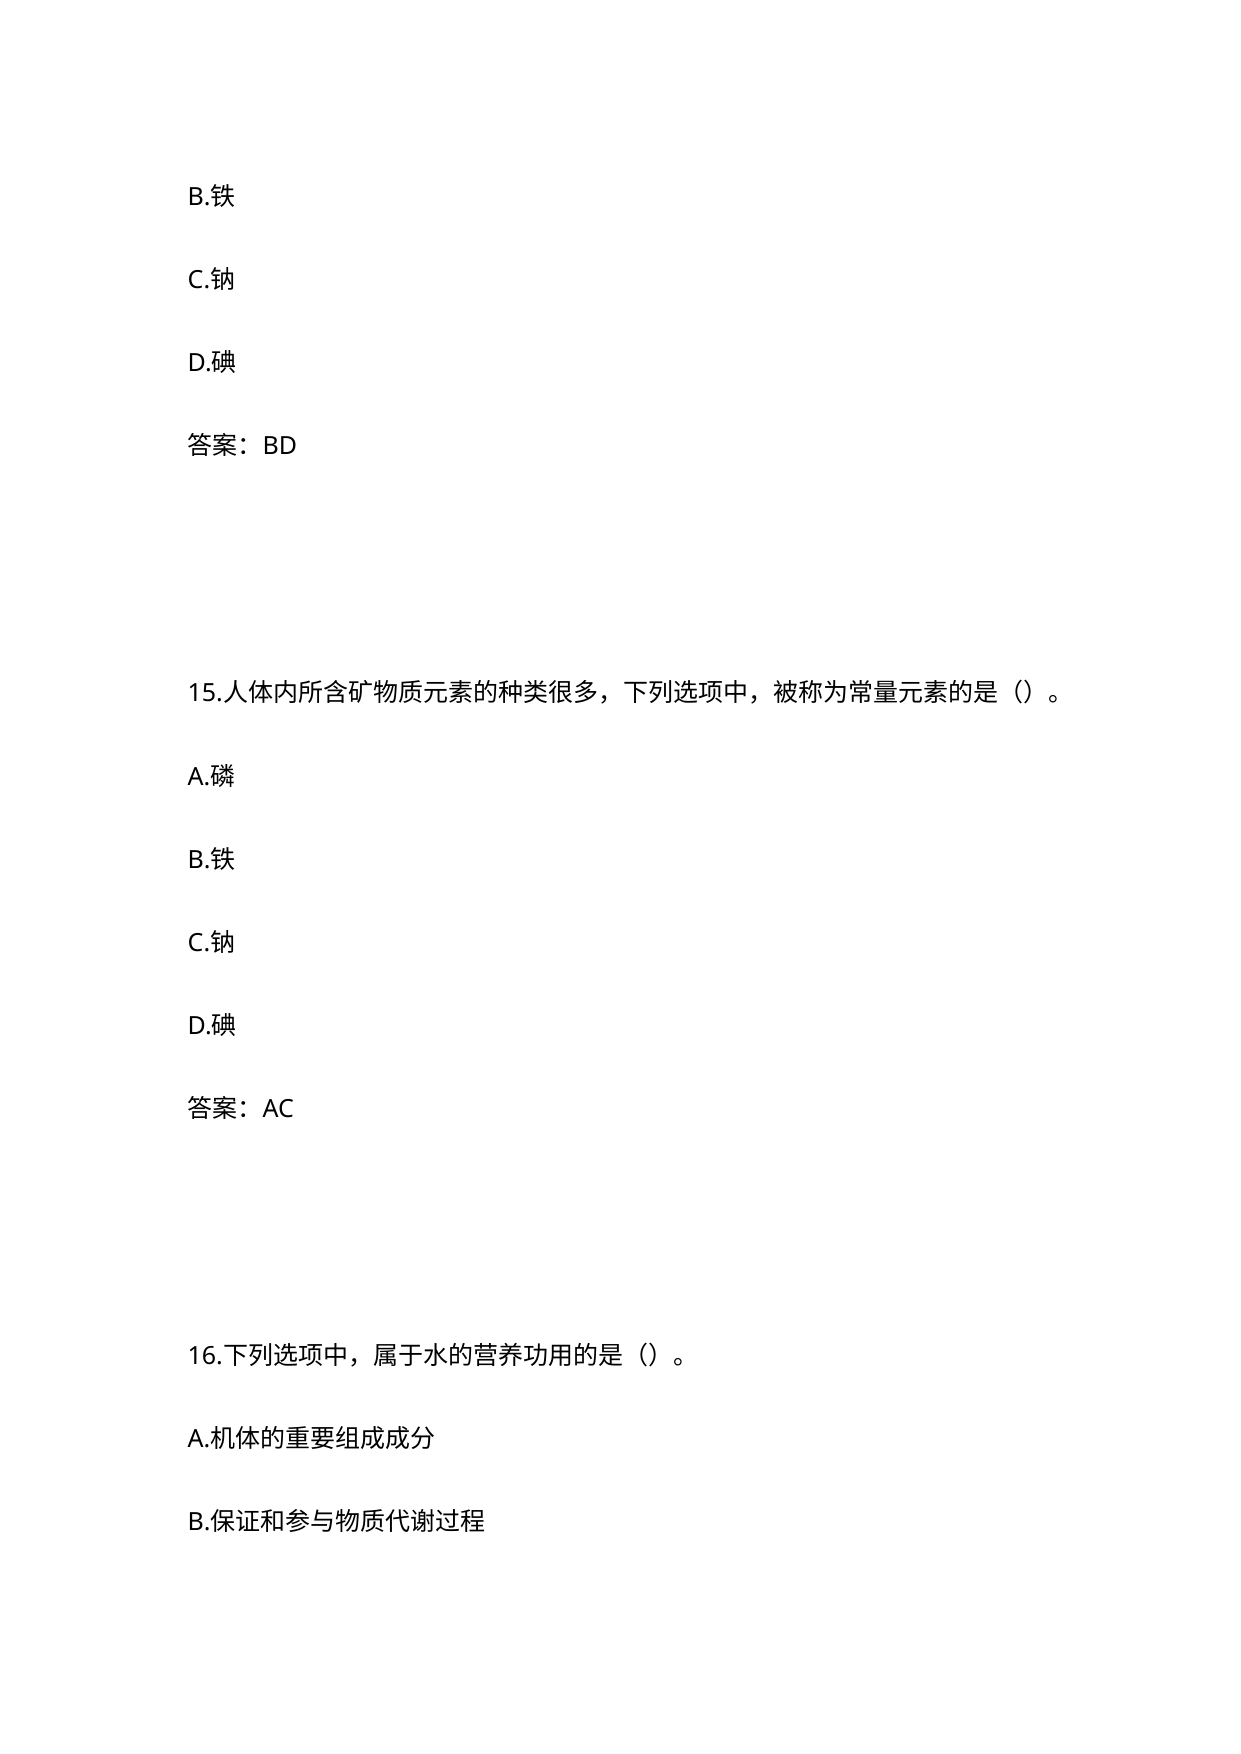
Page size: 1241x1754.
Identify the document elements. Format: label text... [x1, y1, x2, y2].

text 16.下列选项中，属于水的营养功用的是（）。 [187, 1321, 1053, 1386]
text B.铁 [187, 162, 1053, 227]
text 答案：BD [187, 411, 1053, 476]
text D.碘 [187, 991, 1053, 1056]
text D.碘 [187, 328, 1053, 393]
text B.保证和参与物质代谢过程 [187, 1487, 1053, 1552]
text C.钠 [187, 908, 1053, 973]
text B.铁 [187, 825, 1053, 890]
text 答案：AC [187, 1074, 1053, 1139]
text C.钠 [187, 245, 1053, 310]
text 15.人体内所含矿物质元素的种类很多，下列选项中，被称为常量元素的是（）。 [187, 658, 1053, 723]
text A.机体的重要组成成分 [187, 1404, 1053, 1469]
text A.磷 [187, 742, 1053, 807]
